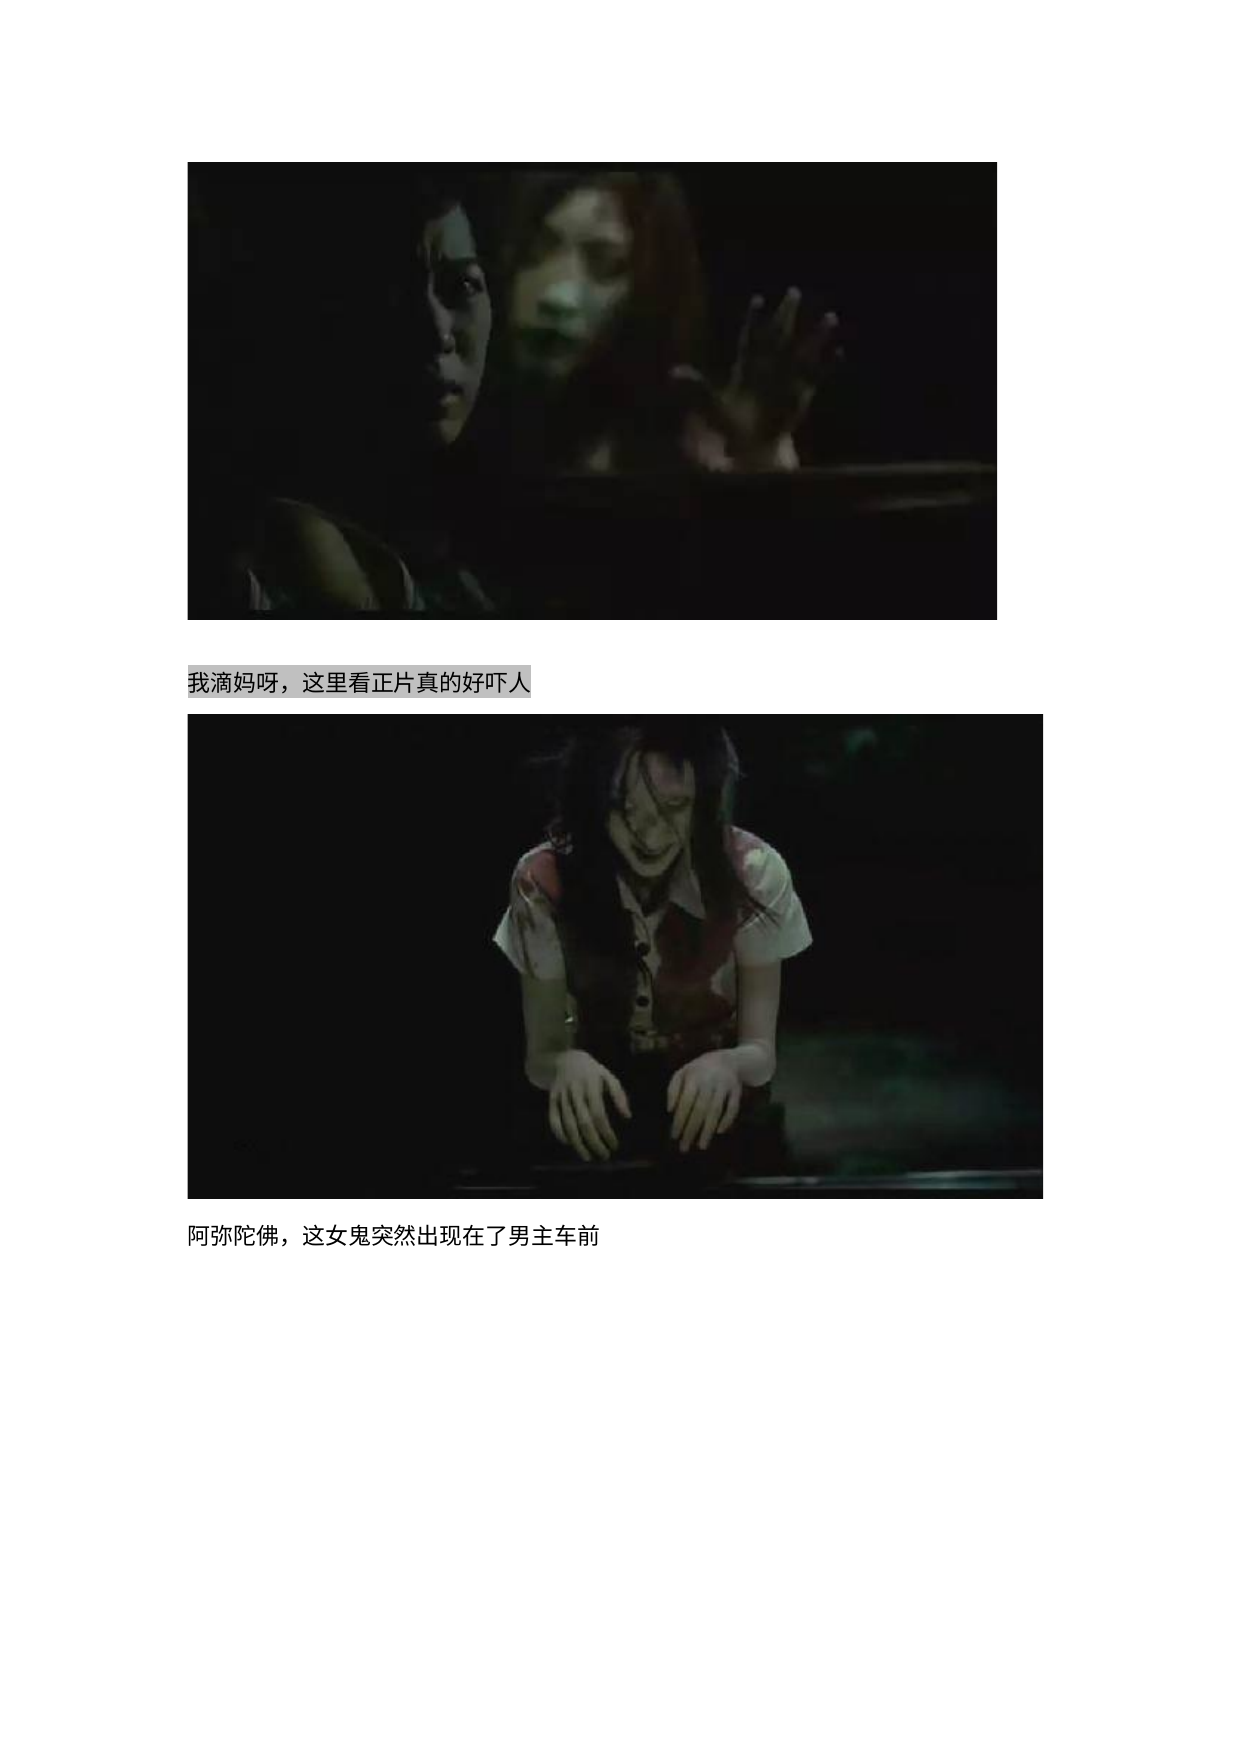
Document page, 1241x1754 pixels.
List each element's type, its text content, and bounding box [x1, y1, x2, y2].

text 阿弥陀佛，这女鬼突然出现在了男主车前 [187, 1202, 1053, 1267]
picture [187, 162, 998, 620]
text 我滴妈呀，这里看正片真的好吓人 [187, 649, 1053, 714]
picture [187, 714, 1044, 1199]
